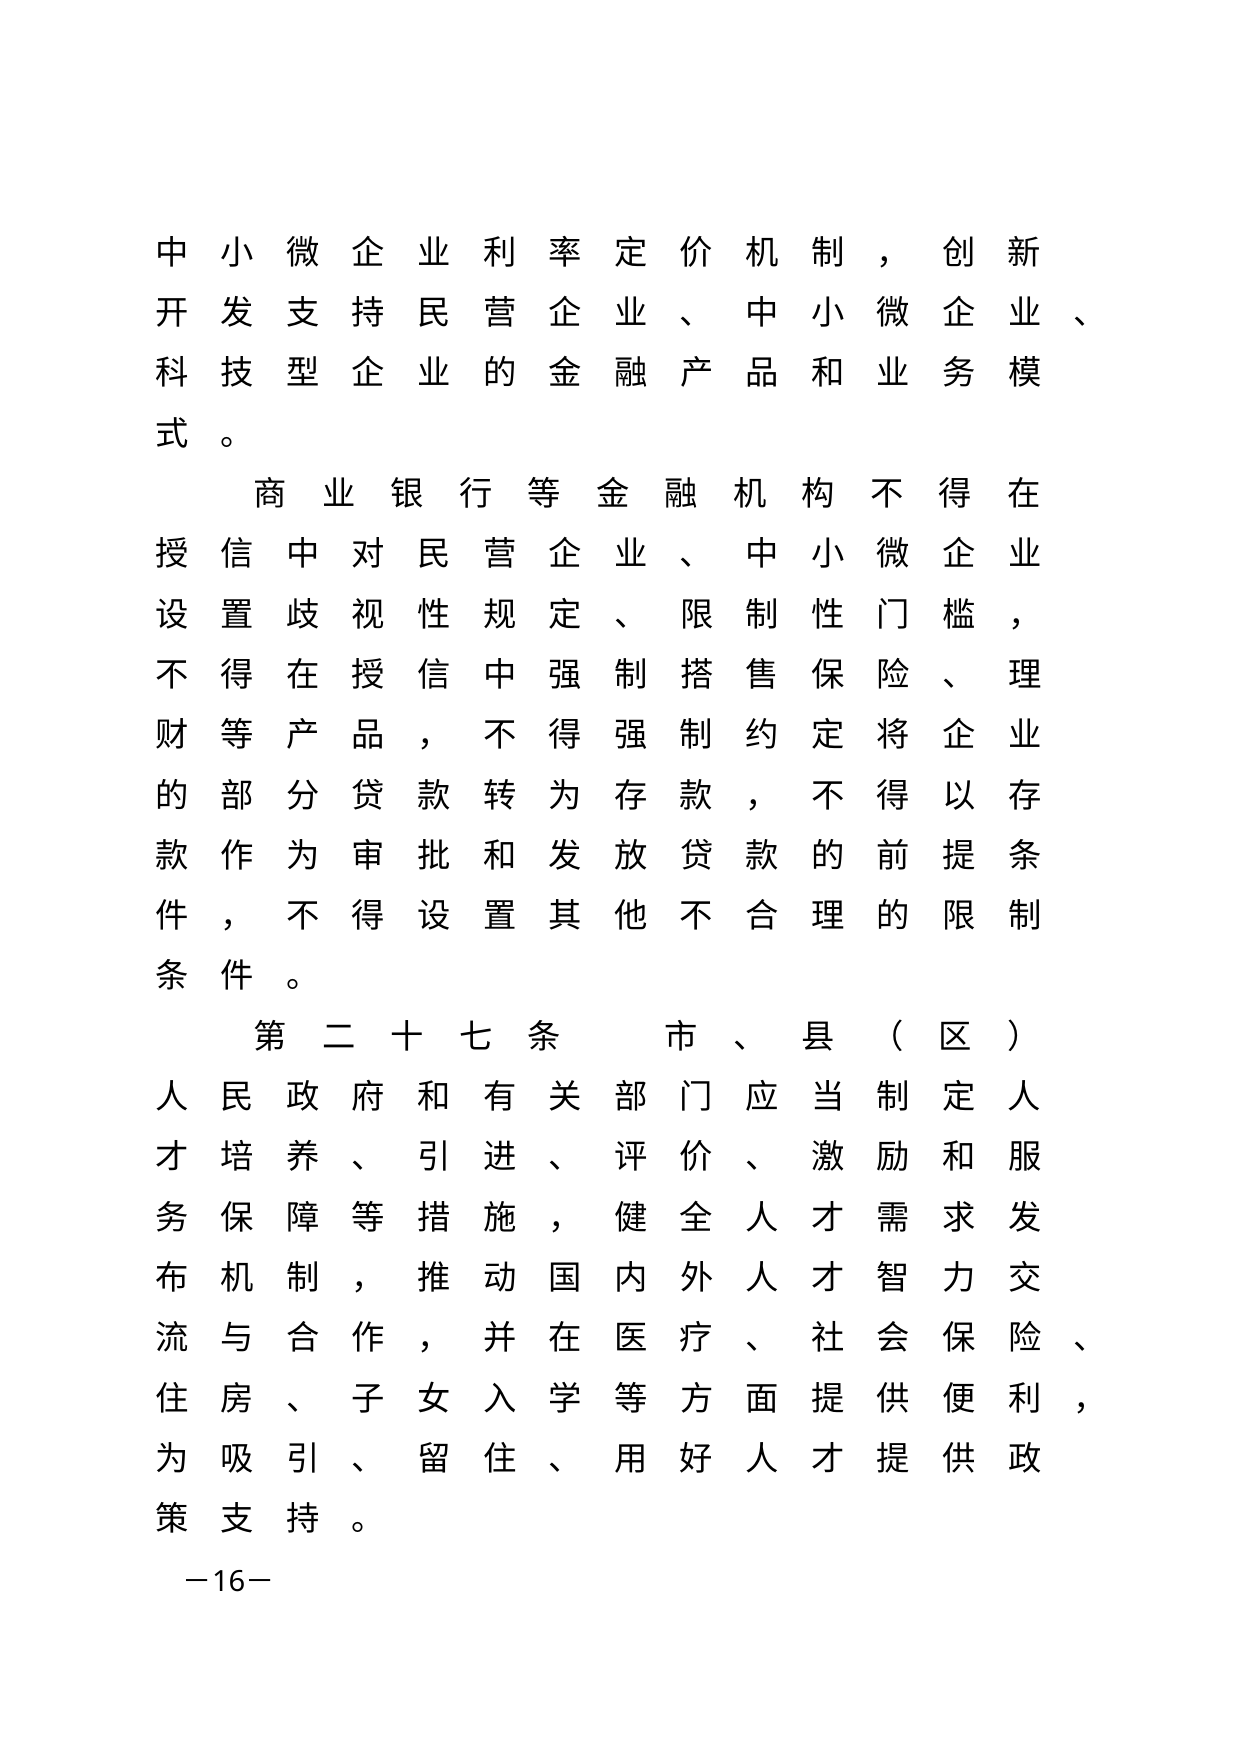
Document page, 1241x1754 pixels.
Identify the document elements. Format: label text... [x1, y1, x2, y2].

text 第二十七条 市、县（区）人民政府和有关部门应当制定人才培养、引进、评价、激励和服务保障等措施，健全人才需求发布机制，推动国内外人才智力交流与合作，并在医疗、社会保险、住房、子女入学等方面提供便利，为吸引、留住、用好人才提供政策支持。 [155, 1003, 1073, 1546]
text 商业银行等金融机构不得在授信中对民营企业、中小微企业设置歧视性规定、限制性门槛，不得在授信中强制搭售保险、理财等产品，不得强制约定将企业的部分贷款转为存款，不得以存款作为审批和发放贷款的前提条件，不得设置其他不合理的限制条件。 [155, 461, 1073, 1003]
text 鼓励商业银行按照可持续、保本微利的原则，建立差异化的中小微企业利率定价机制，创新开发支持民营企业、中小微企业、科技型企业的金融产品和业务模式。 [155, 219, 1073, 461]
